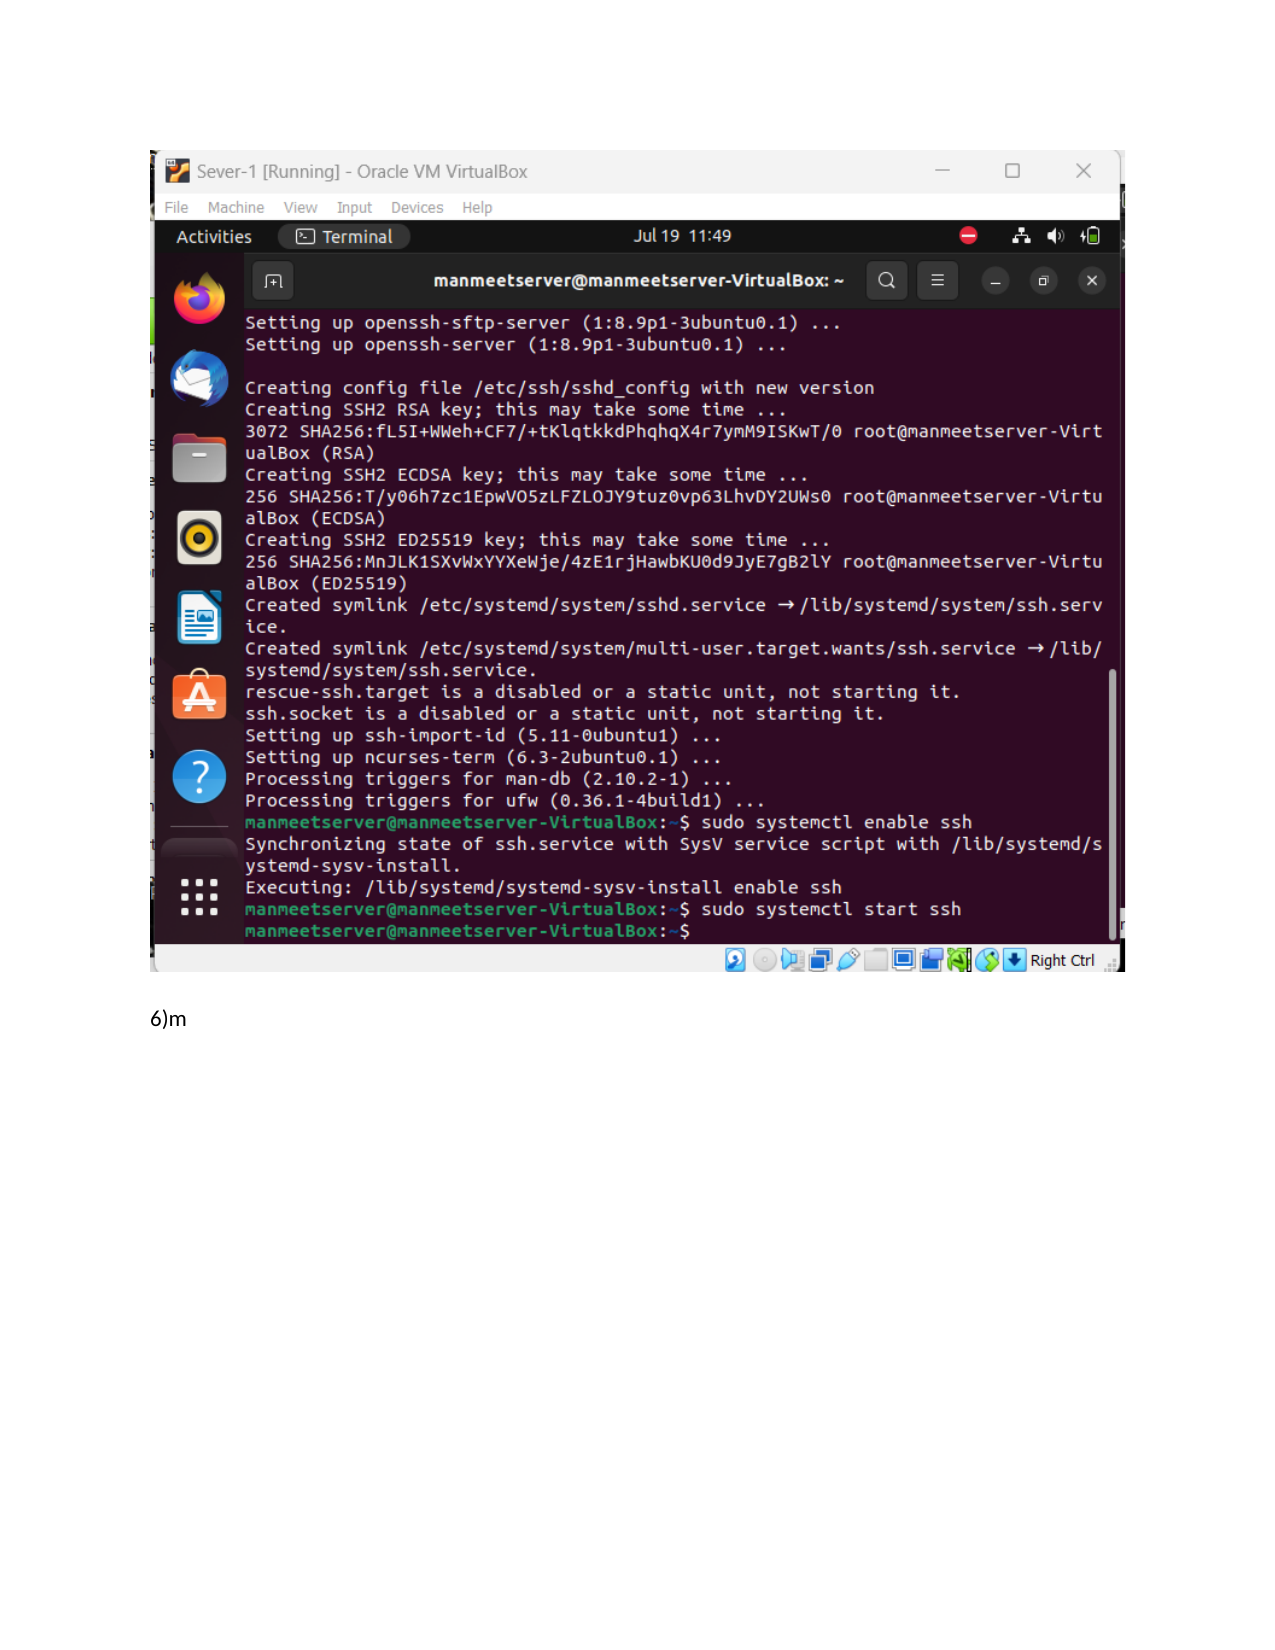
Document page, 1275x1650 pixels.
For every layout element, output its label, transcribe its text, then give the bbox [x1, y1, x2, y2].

text 4) 5) 6)m [150, 972, 1125, 1032]
picture [150, 150, 1125, 972]
